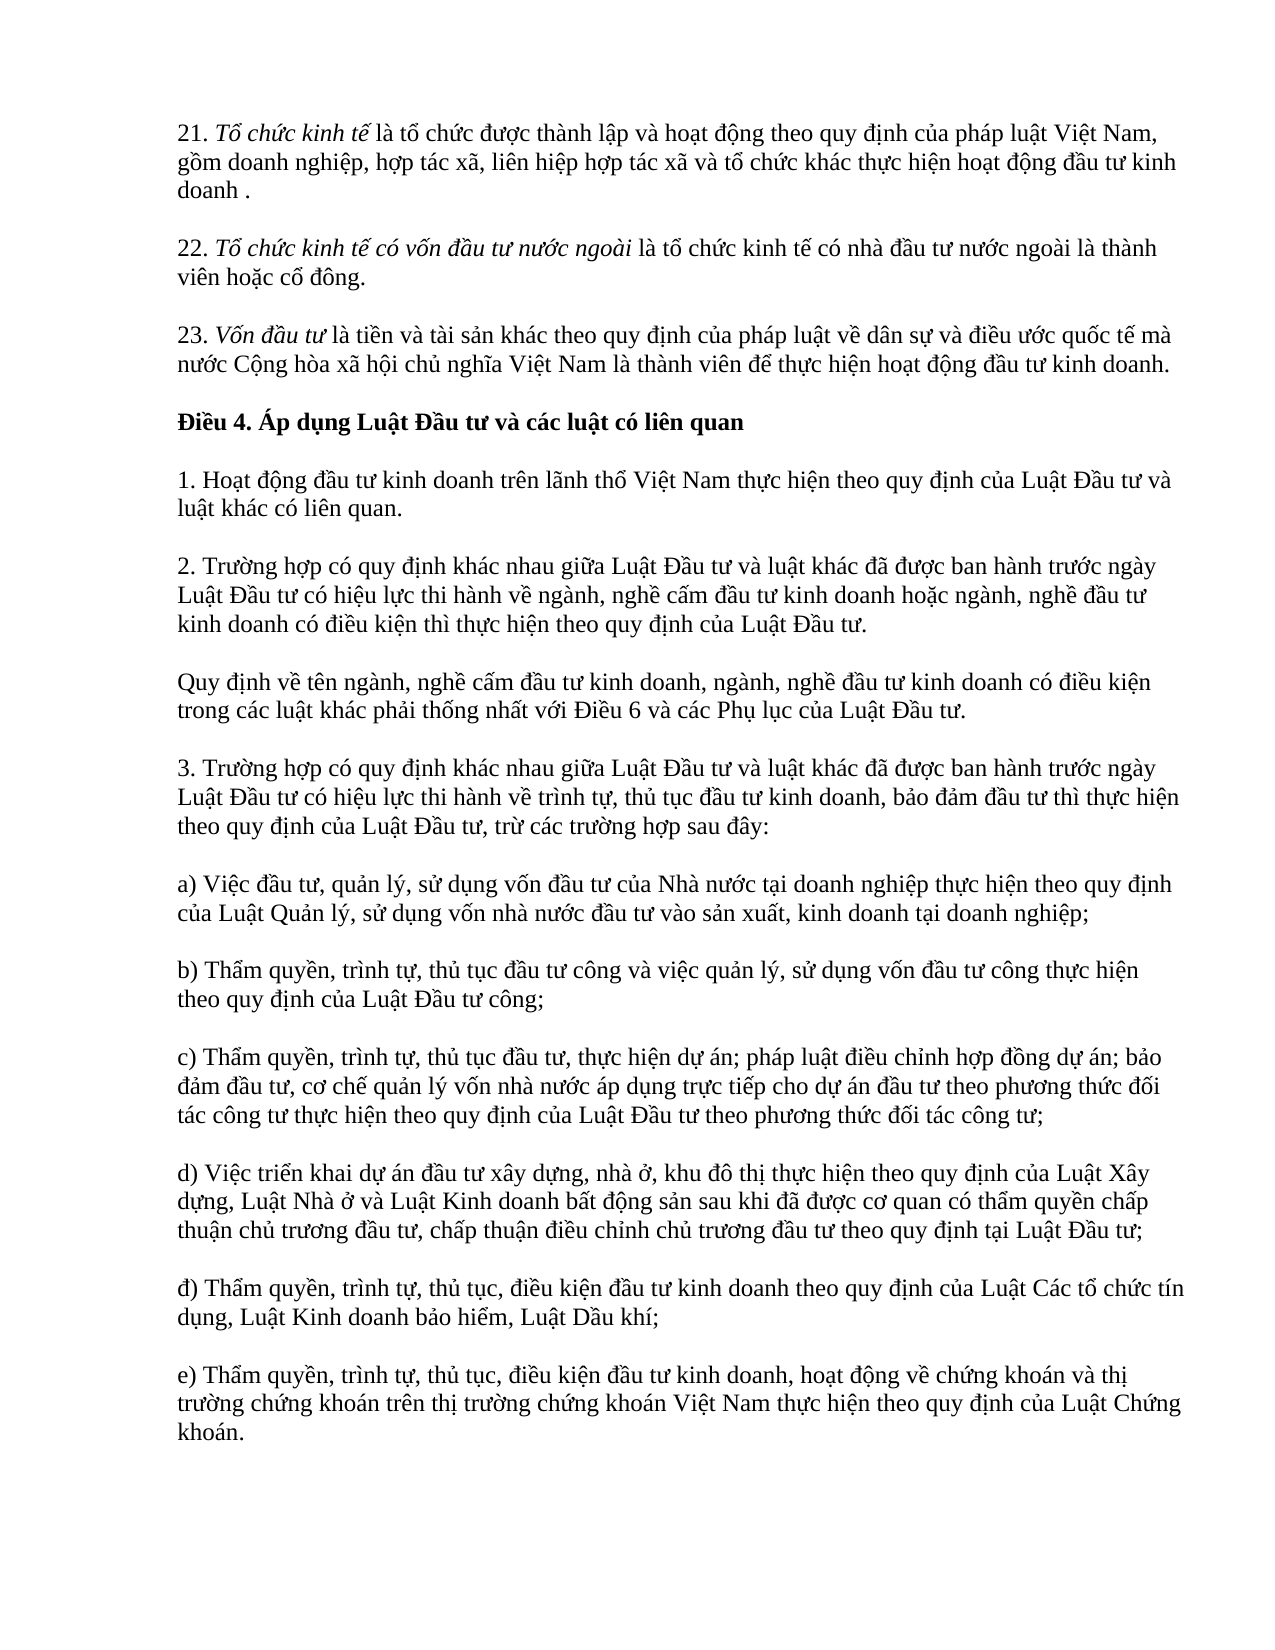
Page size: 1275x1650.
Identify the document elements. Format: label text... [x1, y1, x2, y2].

text a) Việc đầu tư, quản lý, sử dụng vốn đầu tư của Nhà nước tại doanh nghiệp thực hiện theo quy định của Luật Quản lý, sử dụng vốn nhà nước đầu tư vào sản xuất, kinh doanh tại doanh nghiệp; [177, 869, 1186, 926]
text Điều 4. Áp dụng Luật Đầu tư và các luật có liên quan [177, 407, 1186, 436]
text c) Thẩm quyền, trình tự, thủ tục đầu tư, thực hiện dự án; pháp luật điều chỉnh hợp đồng dự án; bảo đảm đầu tư, cơ chế quản lý vốn nhà nước áp dụng trực tiếp cho dự án đầu tư theo phương thức đối tác công tư thực hiện theo quy định của Luật Đầu tư theo phương thức đối tác công tư; [177, 1042, 1186, 1128]
text 21. Tổ chức kinh tế là tổ chức được thành lập và hoạt động theo quy định của pháp luật Việt Nam, gồm doanh nghiệp, hợp tác xã, liên hiệp hợp tác xã và tổ chức khác thực hiện hoạt động đầu tư kinh doanh . [177, 118, 1186, 204]
text b) Thẩm quyền, trình tự, thủ tục đầu tư công và việc quản lý, sử dụng vốn đầu tư công thực hiện theo quy định của Luật Đầu tư công; [177, 956, 1186, 1013]
text d) Việc triển khai dự án đầu tư xây dựng, nhà ở, khu đô thị thực hiện theo quy định của Luật Xây dựng, Luật Nhà ở và Luật Kinh doanh bất động sản sau khi đã được cơ quan có thẩm quyền chấp thuận chủ trương đầu tư, chấp thuận điều chỉnh chủ trương đầu tư theo quy định tại Luật Đầu tư; [177, 1158, 1186, 1244]
text 1. Hoạt động đầu tư kinh doanh trên lãnh thổ Việt Nam thực hiện theo quy định của Luật Đầu tư và luật khác có liên quan. [177, 465, 1186, 522]
text e) Thẩm quyền, trình tự, thủ tục, điều kiện đầu tư kinh doanh, hoạt động về chứng khoán và thị trường chứng khoán trên thị trường chứng khoán Việt Nam thực hiện theo quy định của Luật Chứng khoán. [177, 1360, 1186, 1446]
text đ) Thẩm quyền, trình tự, thủ tục, điều kiện đầu tư kinh doanh theo quy định của Luật Các tổ chức tín dụng, Luật Kinh doanh bảo hiểm, Luật Dầu khí; [177, 1273, 1186, 1331]
text 2. Trường hợp có quy định khác nhau giữa Luật Đầu tư và luật khác đã được ban hành trước ngày Luật Đầu tư có hiệu lực thi hành về ngành, nghề cấm đầu tư kinh doanh hoặc ngành, nghề đầu tư kinh doanh có điều kiện thì thực hiện theo quy định của Luật Đầu tư. [177, 551, 1186, 638]
text Quy định về tên ngành, nghề cấm đầu tư kinh doanh, ngành, nghề đầu tư kinh doanh có điều kiện trong các luật khác phải thống nhất với Điều 6 và các Phụ lục của Luật Đầu tư. [177, 667, 1186, 724]
text 3. Trường hợp có quy định khác nhau giữa Luật Đầu tư và luật khác đã được ban hành trước ngày Luật Đầu tư có hiệu lực thi hành về trình tự, thủ tục đầu tư kinh doanh, bảo đảm đầu tư thì thực hiện theo quy định của Luật Đầu tư, trừ các trường hợp sau đây: [177, 753, 1186, 840]
text 23. Vốn đầu tư là tiền và tài sản khác theo quy định của pháp luật về dân sự và điều ước quốc tế mà nước Cộng hòa xã hội chủ nghĩa Việt Nam là thành viên để thực hiện hoạt động đầu tư kinh doanh. [177, 320, 1186, 378]
text 22. Tổ chức kinh tế có vốn đầu tư nước ngoài là tổ chức kinh tế có nhà đầu tư nước ngoài là thành viên hoặc cổ đông. [177, 233, 1186, 291]
